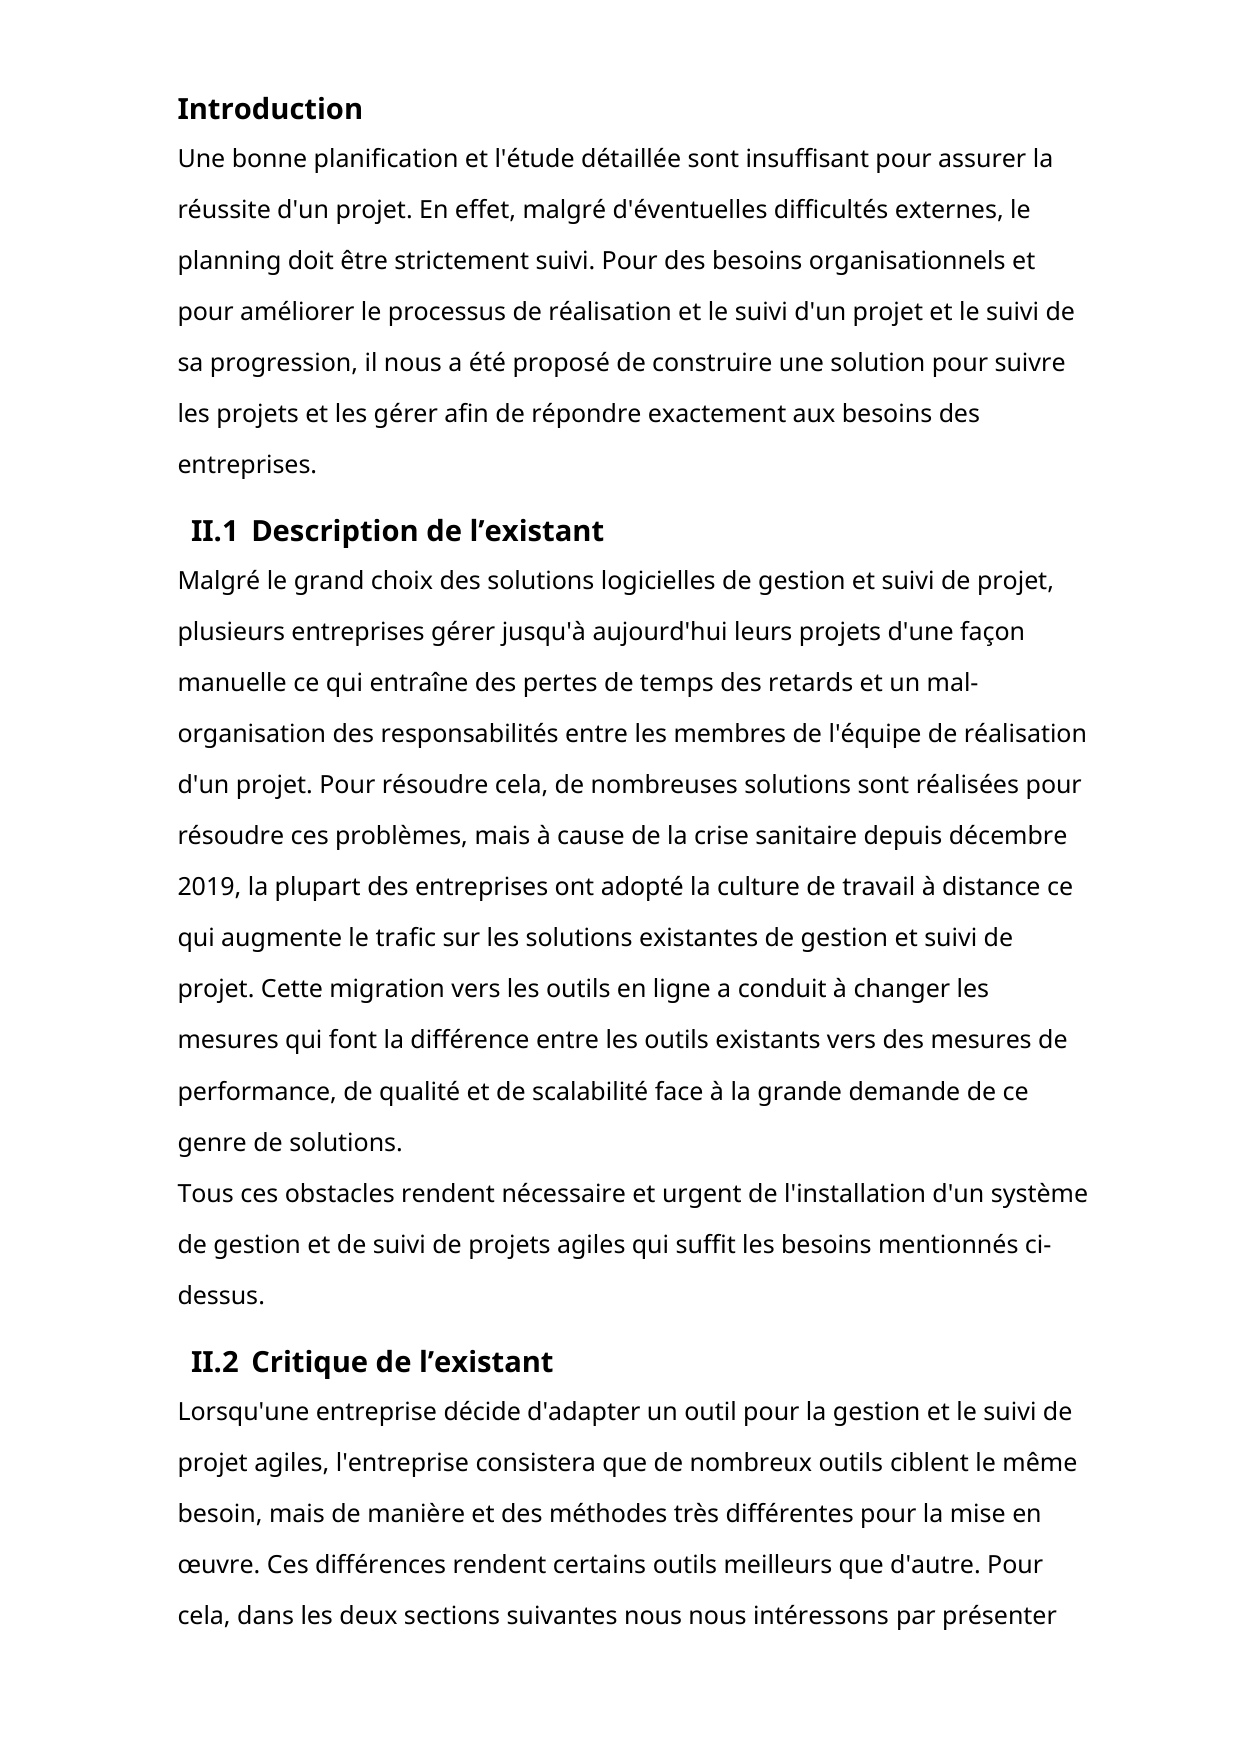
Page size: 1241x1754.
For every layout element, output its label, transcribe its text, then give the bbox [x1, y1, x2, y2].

subtitle Description de l’existant [177, 511, 1122, 550]
text Malgré le grand choix des solutions logicielles de gestion et suivi de projet, plusieurs entreprises gérer jusqu'à aujourd'hui leurs projets d'une façon manuelle ce qui entraîne des pertes de temps des retards et un mal-organisation des responsabilités entre les membres de l'équipe de réalisation d'un projet. Pour résoudre cela, de nombreuses solutions sont réalisées pour résoudre ces problèmes, mais à cause de la crise sanitaire depuis décembre 2019, la plupart des entreprises ont adopté la culture de travail à distance ce qui augmente le trafic sur les solutions existantes de gestion et suivi de projet. Cette migration vers les outils en ligne a conduit à changer les mesures qui font la différence entre les outils existants vers des mesures de performance, de qualité et de scalabilité face à la grande demande de ce genre de solutions. [177, 563, 1093, 1158]
subtitle Introduction [177, 89, 1122, 128]
text Une bonne planification et l'étude détaillée sont insuffisant pour assurer la réussite d'un projet. En effet, malgré d'éventuelles difficultés externes, le planning doit être strictement suivi. Pour des besoins organisationnels et pour améliorer le processus de réalisation et le suivi d'un projet et le suivi de sa progression, il nous a été proposé de construire une solution pour suivre les projets et les gérer afin de répondre exactement aux besoins des entreprises. [177, 141, 1093, 481]
text Tous ces obstacles rendent nécessaire et urgent de l'installation d'un système de gestion et de suivi de projets agiles qui suffit les besoins mentionnés ci-dessus. [177, 1175, 1093, 1311]
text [177, 1393, 1093, 1631]
subtitle Critique de l’existant [177, 1341, 1122, 1381]
